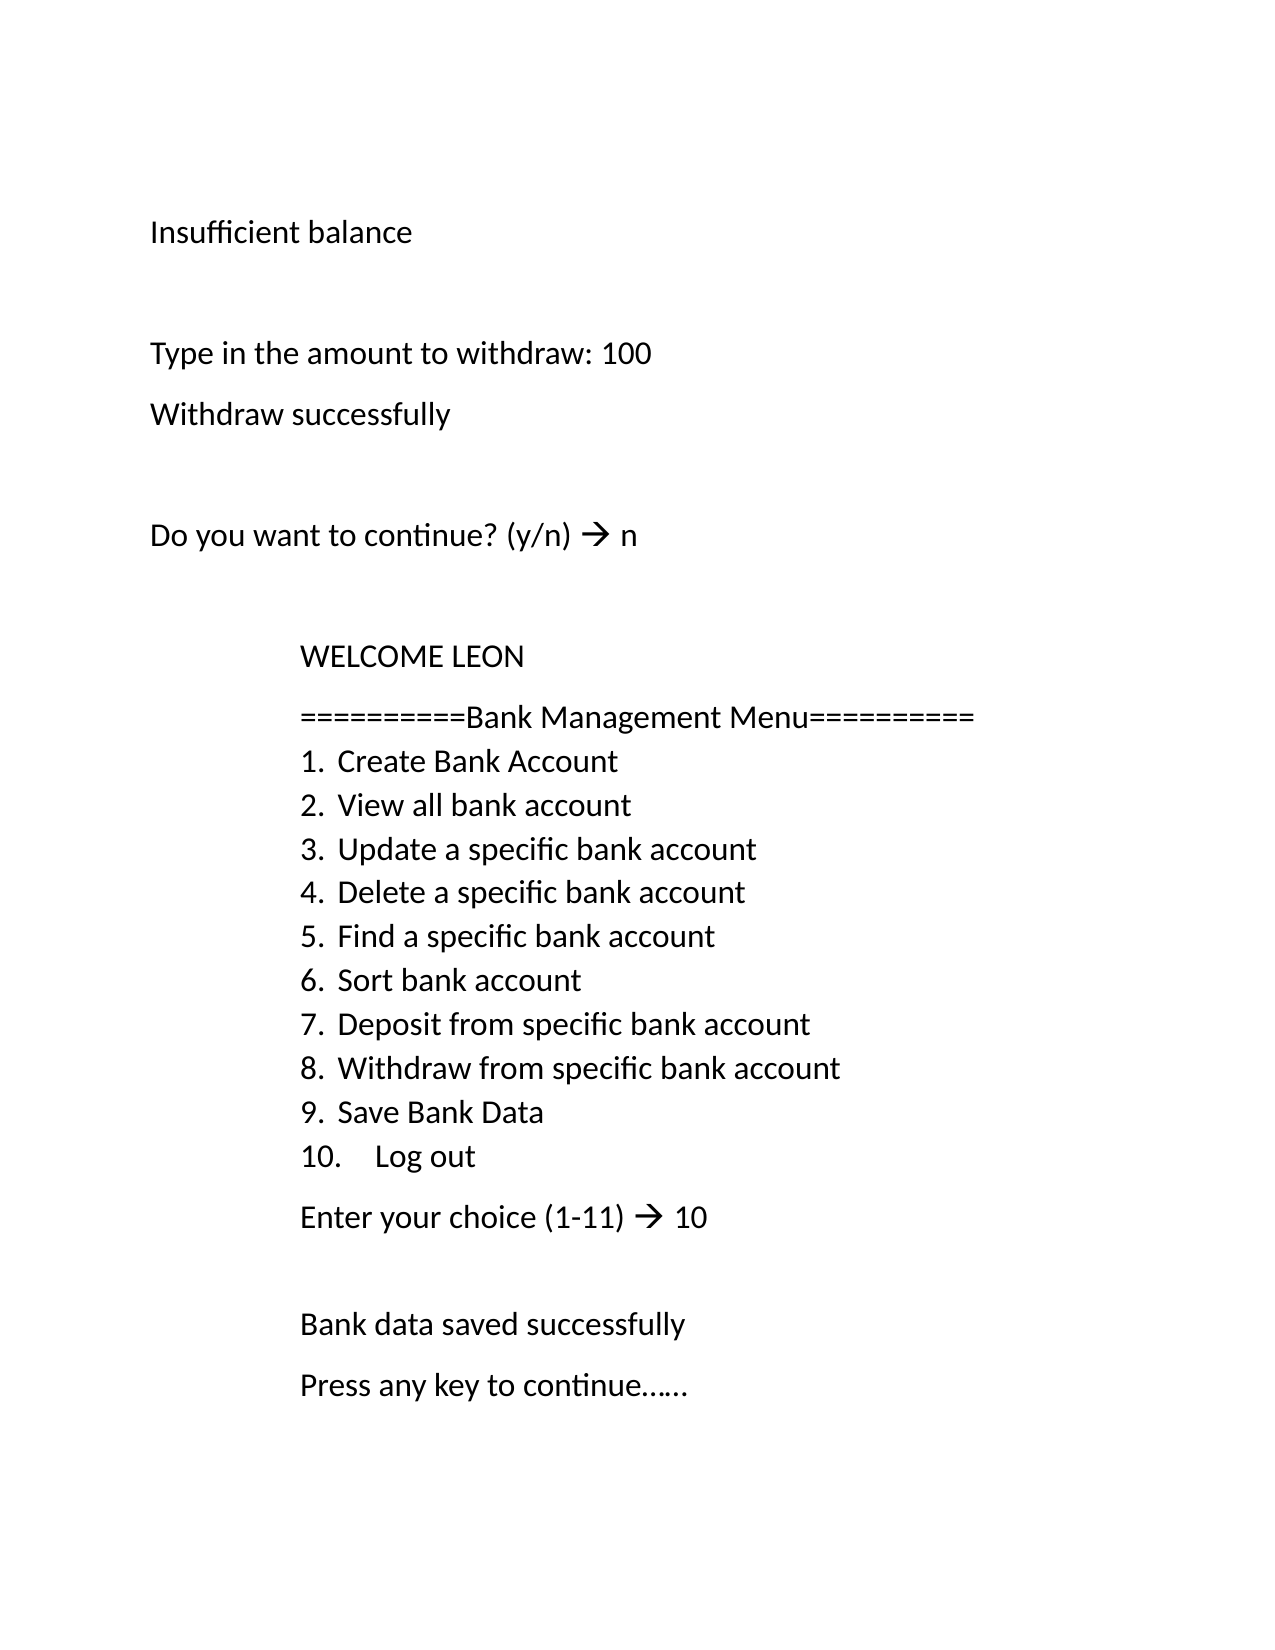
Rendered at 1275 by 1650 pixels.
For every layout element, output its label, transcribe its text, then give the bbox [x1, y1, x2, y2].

list Save Bank Data [300, 1091, 1125, 1132]
list Sort bank account [300, 959, 1125, 1000]
list Deposit from specific bank account [300, 1003, 1125, 1044]
text Press any key to continue…… [300, 1364, 1125, 1405]
list View all bank account [300, 783, 1125, 824]
list Withdraw from specific bank account [300, 1047, 1125, 1088]
list Log out [300, 1135, 1125, 1176]
text WELCOME LEON [300, 635, 1125, 676]
list Update a specific bank account [300, 827, 1125, 868]
text Type in the amount to withdraw: 100 [150, 332, 1125, 373]
text Withdraw successfully [150, 392, 1125, 433]
list Delete a specific bank account [300, 871, 1125, 912]
list Create Bank Account [300, 739, 1125, 780]
text Insufficient balance [150, 211, 1125, 251]
text Bank data saved successfully [300, 1303, 1125, 1344]
text Do you want to continue? (y/n) n [150, 514, 1125, 554]
text Enter your choice (1-11) 10 [300, 1196, 1125, 1237]
list ==========Bank Management Menu========== [300, 696, 1125, 736]
list Find a specific bank account [300, 915, 1125, 956]
